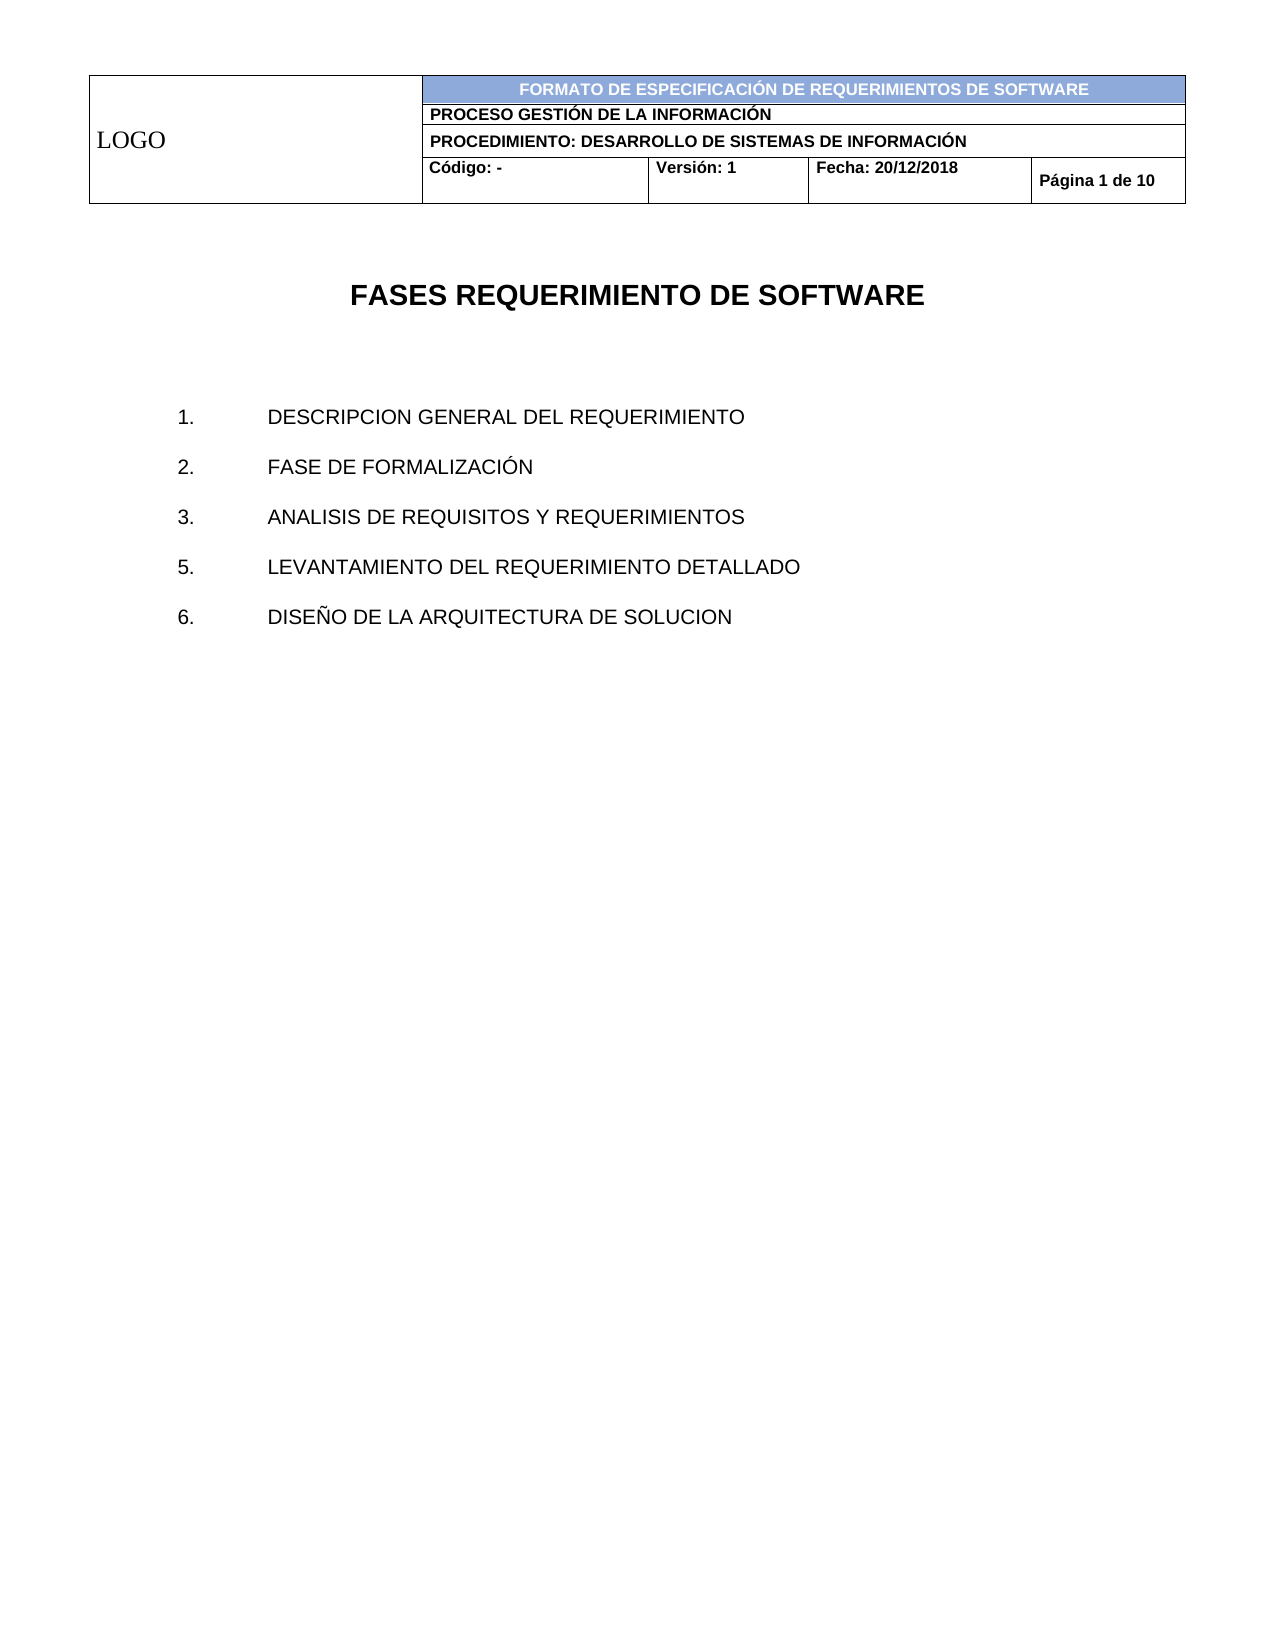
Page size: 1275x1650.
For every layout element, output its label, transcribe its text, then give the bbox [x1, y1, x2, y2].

text 5. LEVANTAMIENTO DEL REQUERIMIENTO DETALLADO 8 [177, 554, 1023, 579]
text 1. DESCRIPCION GENERAL DEL REQUERIMIENTO 2 [177, 404, 1023, 429]
text FASES REQUERIMIENTO DE SOFTWARE [177, 278, 1098, 312]
text 2. FASE DE FORMALIZACIÓN 3 [177, 454, 1023, 479]
text 3. ANALISIS DE REQUISITOS Y REQUERIMIENTOS 4 [177, 504, 1023, 529]
text 6. DISEÑO DE LA ARQUITECTURA DE SOLUCION 10 [177, 604, 1023, 629]
